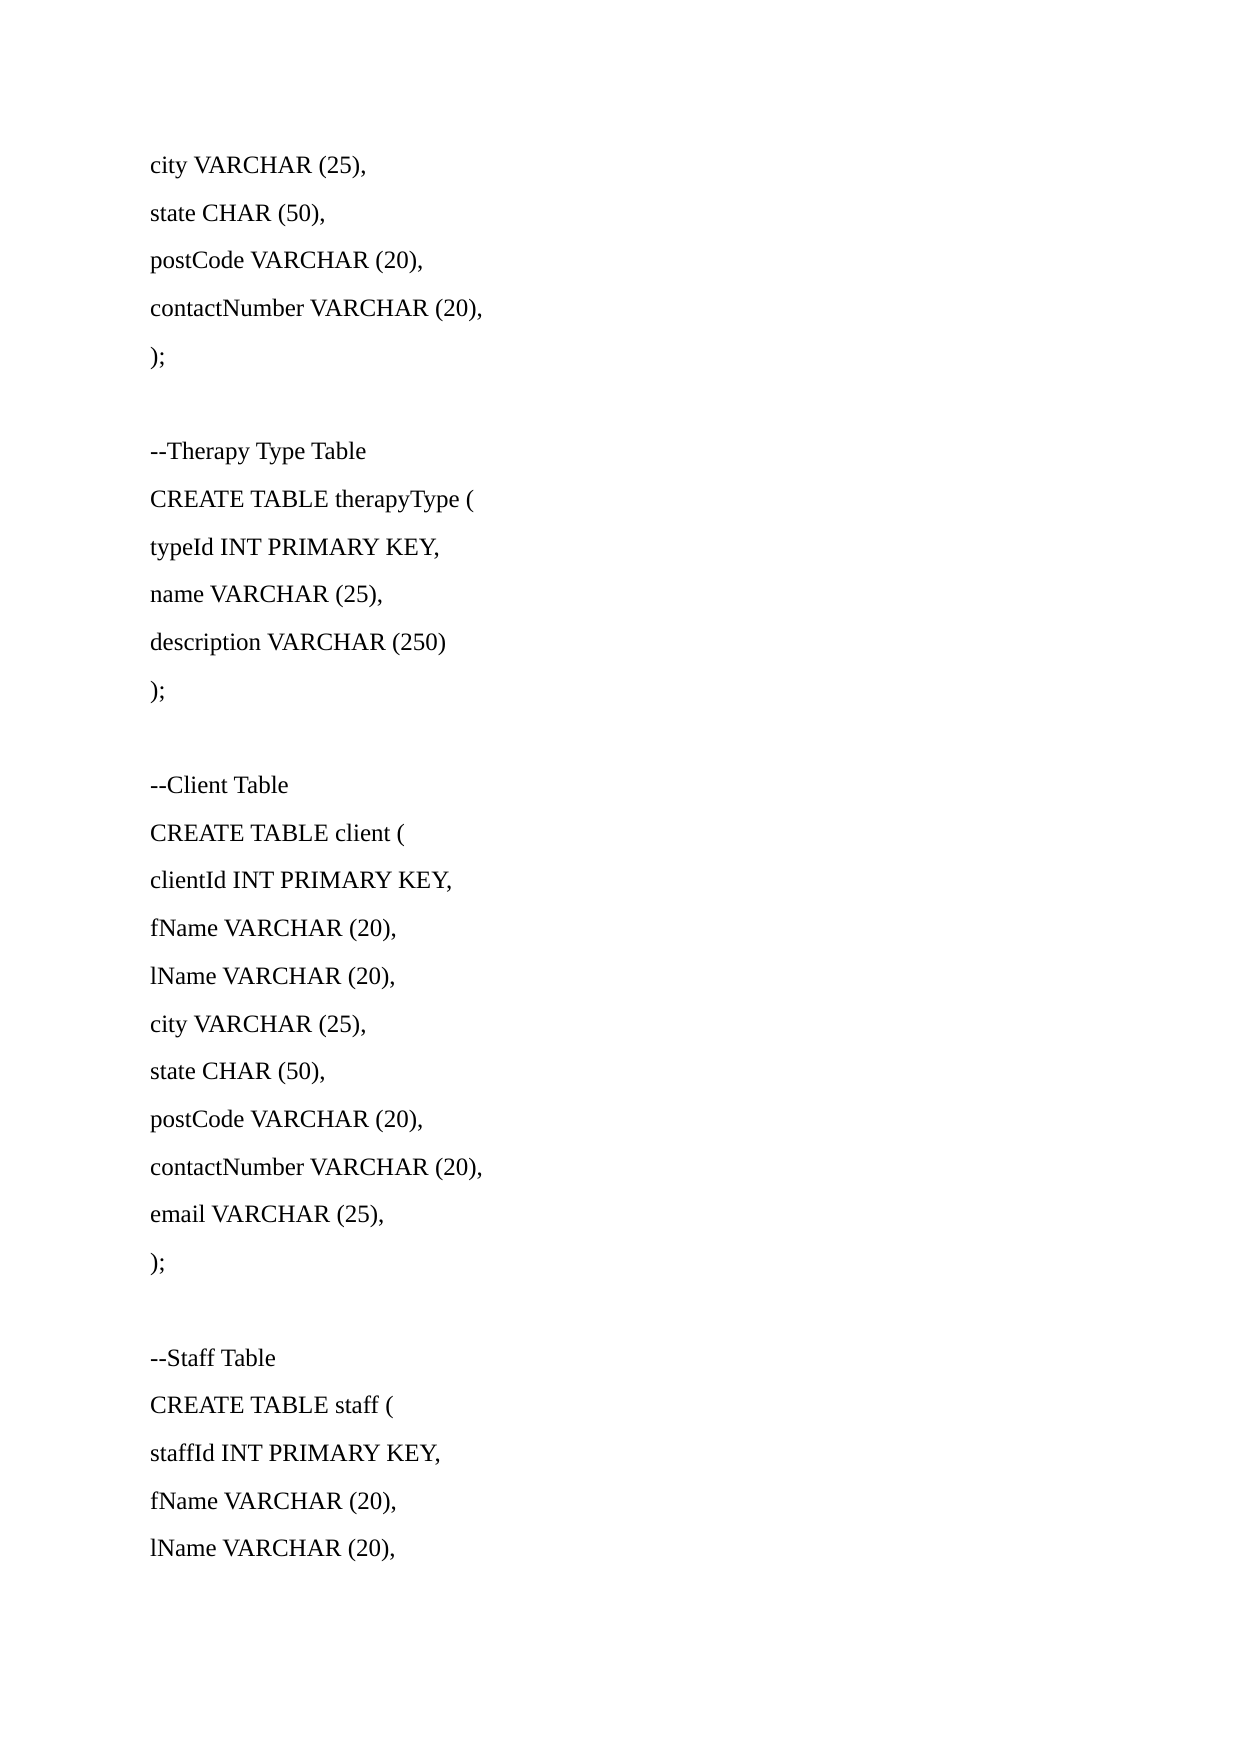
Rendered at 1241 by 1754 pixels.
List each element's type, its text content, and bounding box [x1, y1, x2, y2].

text name VARCHAR (25), [150, 579, 1090, 608]
text clientId INT PRIMARY KEY, [150, 866, 1090, 894]
text email VARCHAR (25), [150, 1199, 1090, 1228]
text contactNumber VARCHAR (20), [150, 293, 1090, 322]
text staffId INT PRIMARY KEY, [150, 1438, 1090, 1467]
text fName VARCHAR (20), [150, 1486, 1090, 1514]
text lName VARCHAR (20), [150, 961, 1090, 990]
text ); [150, 1247, 1090, 1276]
text state CHAR (50), [150, 198, 1090, 226]
text ); [150, 341, 1090, 369]
text CREATE TABLE client ( [150, 818, 1090, 847]
text CREATE TABLE staff ( [150, 1390, 1090, 1419]
text fName VARCHAR (20), [150, 913, 1090, 942]
text --Therapy Type Table [150, 436, 1090, 465]
text city VARCHAR (25), [150, 1009, 1090, 1037]
text typeId INT PRIMARY KEY, [150, 532, 1090, 560]
text postCode VARCHAR (20), [150, 1104, 1090, 1133]
text description VARCHAR (250) [150, 627, 1090, 656]
text postCode VARCHAR (20), [150, 245, 1090, 274]
text lName VARCHAR (20), [150, 1533, 1090, 1562]
text state CHAR (50), [150, 1056, 1090, 1085]
text --Client Table [150, 770, 1090, 799]
text contactNumber VARCHAR (20), [150, 1152, 1090, 1181]
text city VARCHAR (25), [150, 150, 1090, 179]
text --Staff Table [150, 1343, 1090, 1371]
text CREATE TABLE therapyType ( [150, 484, 1090, 513]
text ); [150, 675, 1090, 703]
